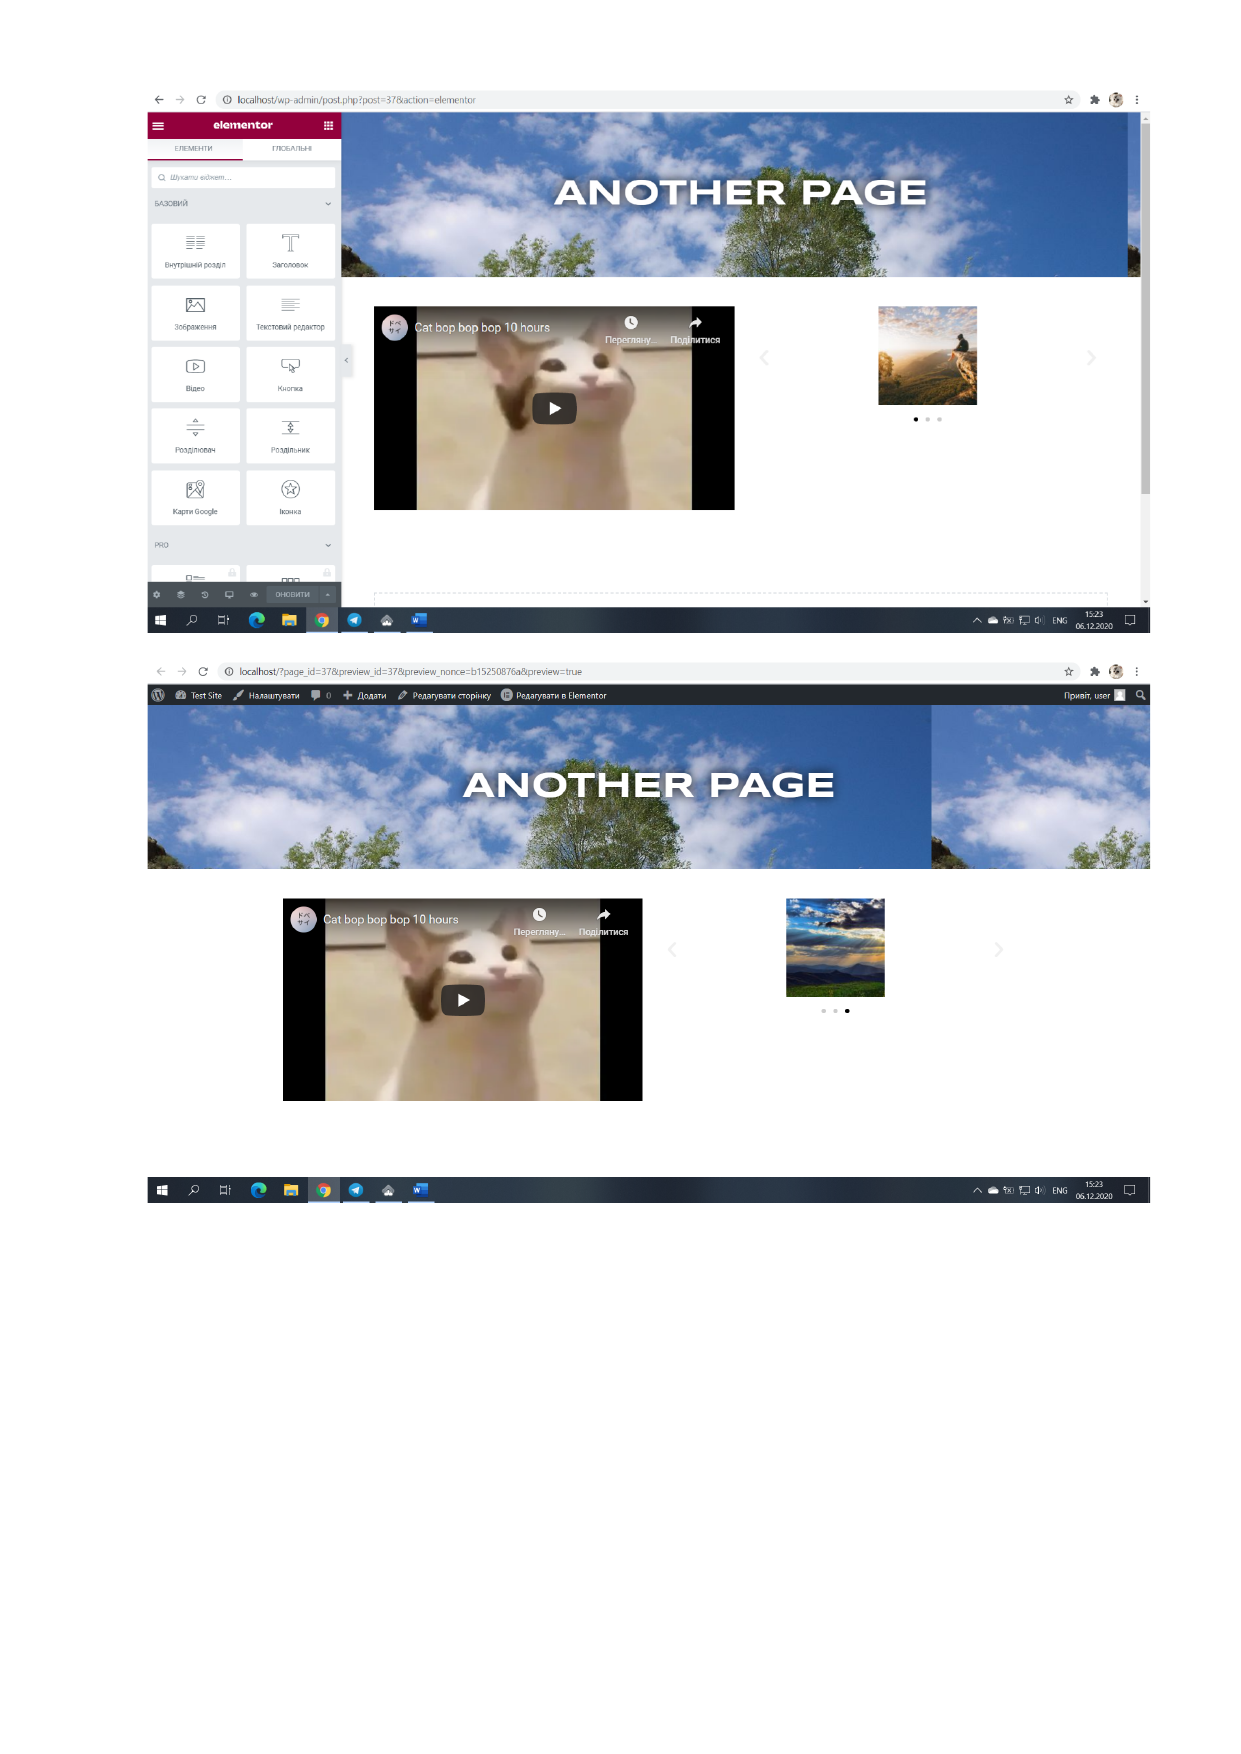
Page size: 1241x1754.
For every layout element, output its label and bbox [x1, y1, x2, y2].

picture [147, 88, 1150, 633]
picture [147, 661, 1150, 1203]
